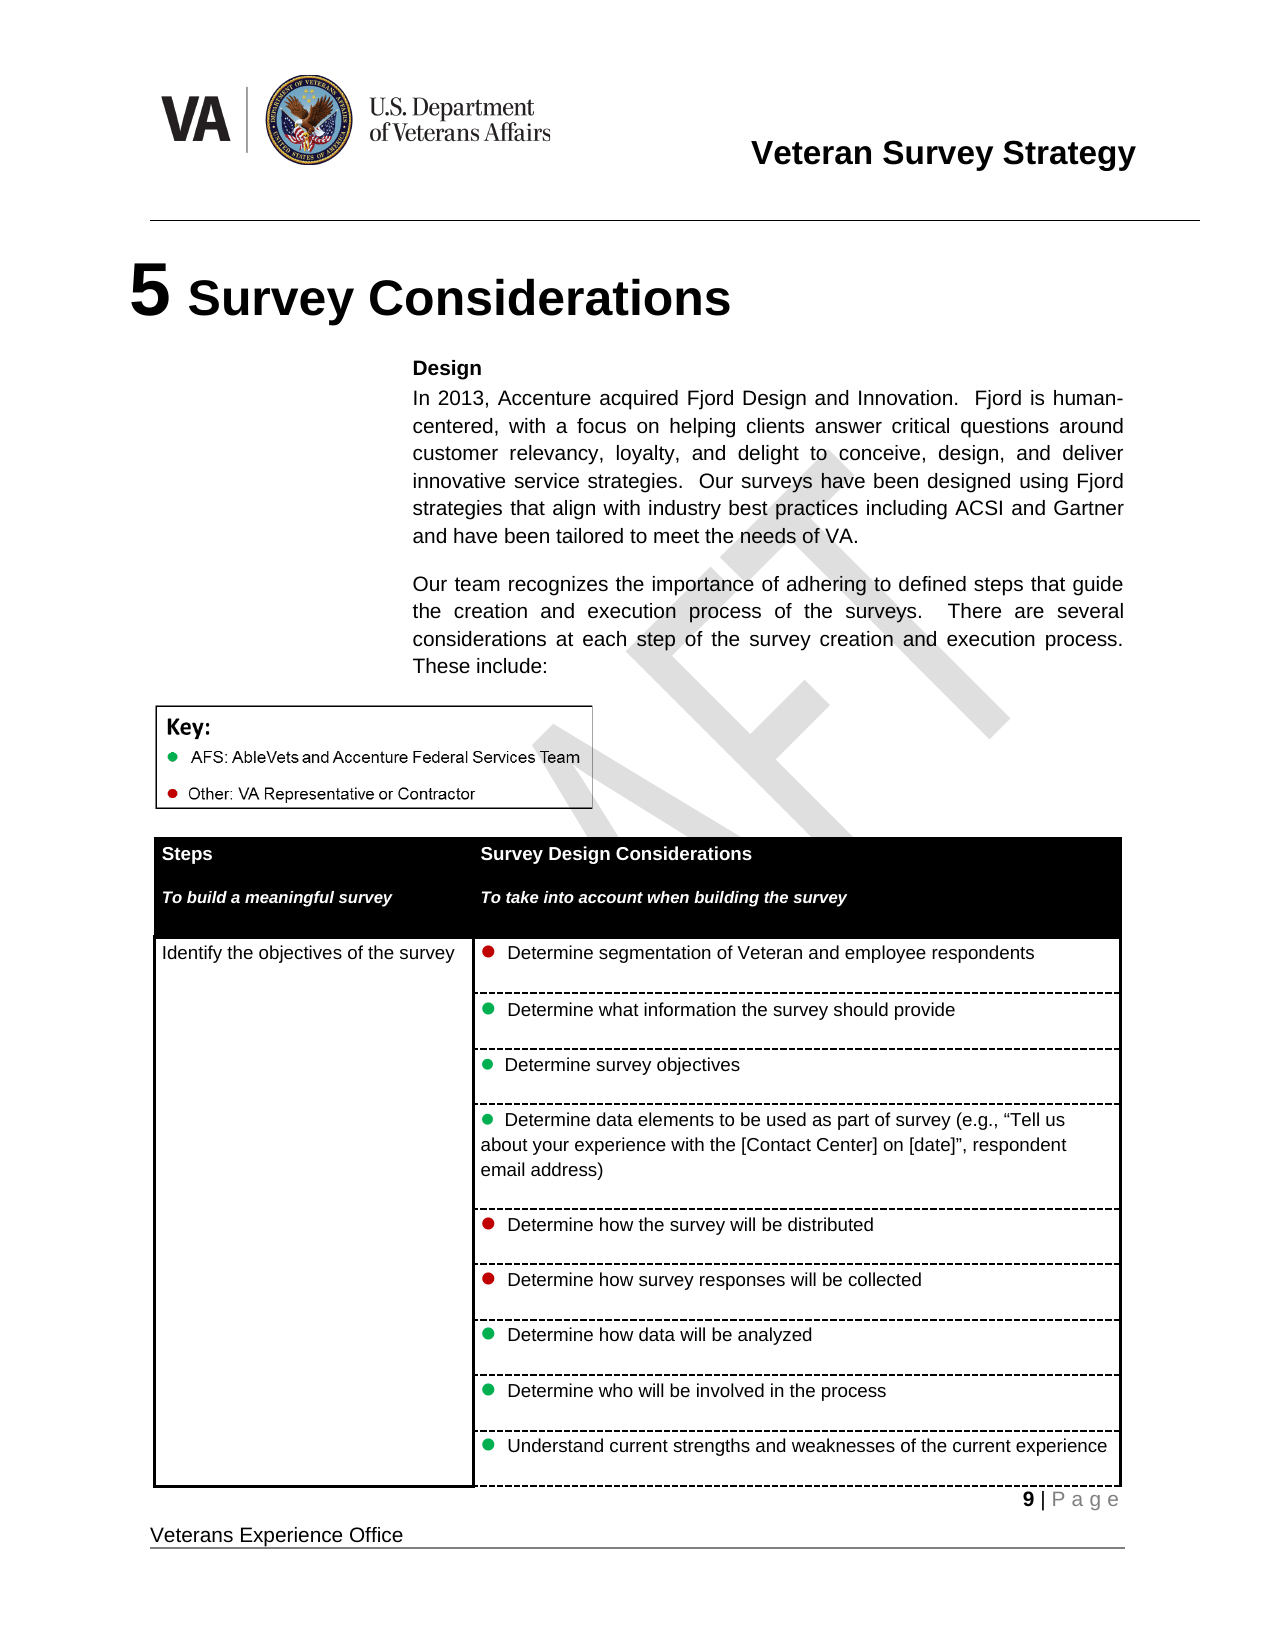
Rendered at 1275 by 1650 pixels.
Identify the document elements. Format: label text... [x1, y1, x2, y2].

subtitle Survey Considerations [150, 244, 1125, 331]
picture [161, 75, 551, 165]
table_header Steps To build a meaningful survey [156, 839, 473, 935]
text Our team recognizes the importance of adhering to defined steps that guide the creation and execution process of the surveys. There are several considerations at each step of the survey creation and execution process. These include: [412, 572, 1125, 678]
table_cell Identify the objectives of the survey [156, 939, 472, 1485]
table_cell Determine survey objectives [475, 1048, 1119, 1103]
table_header Survey Design Considerations To take into account when building the survey [475, 839, 1119, 935]
table_cell Determine segmentation of Veteran and employee respondents [475, 939, 1119, 992]
table_cell Determine how data will be analyzed [475, 1319, 1119, 1374]
table_cell Determine what information the survey should provide [475, 992, 1119, 1048]
table_cell Determine how the survey will be distributed [475, 1208, 1119, 1263]
subtitle Design [337, 356, 1125, 380]
picture [150, 702, 593, 813]
table_cell Determine data elements to be used as part of survey (e.g., “Tell us about your experience with the [Contact Center] on [date]”, respondent email address) [475, 1103, 1119, 1208]
table_cell Determine who will be involved in the process [475, 1374, 1119, 1429]
table_cell Understand current strengths and weaknesses of the current experience [475, 1430, 1119, 1485]
text In 2013, Accenture acquired Fjord Design and Innovation. Fjord is human-centered, with a focus on helping clients answer critical questions around customer relevancy, loyalty, and delight to conceive, design, and deliver innovative service strategies. Our surveys have been designed using Fjord strategies that align with industry best practices including ACSI and Gartner and have been tailored to meet the needs of VA. [412, 386, 1125, 547]
table_cell Determine how survey responses will be collected [475, 1263, 1119, 1319]
